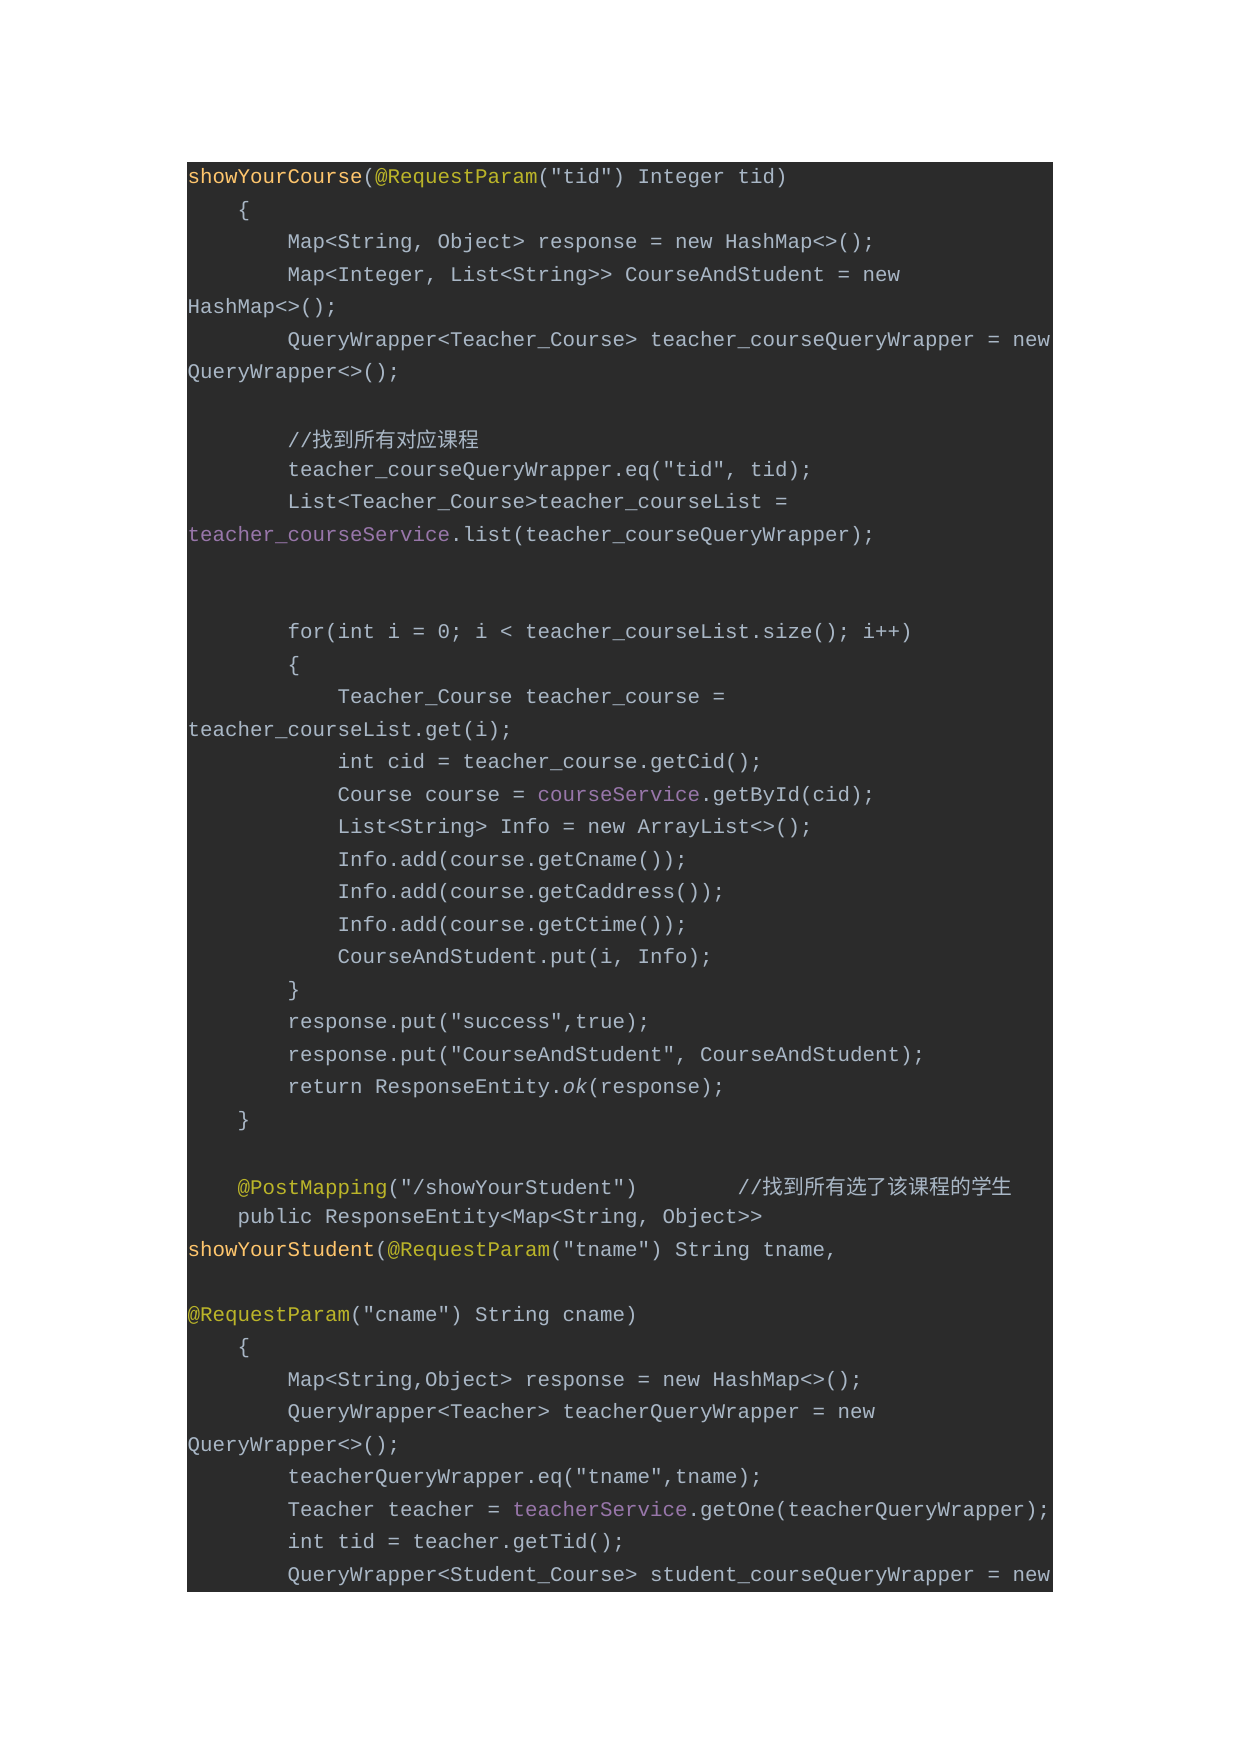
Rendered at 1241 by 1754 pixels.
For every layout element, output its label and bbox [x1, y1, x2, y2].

text [187, 162, 1053, 1592]
